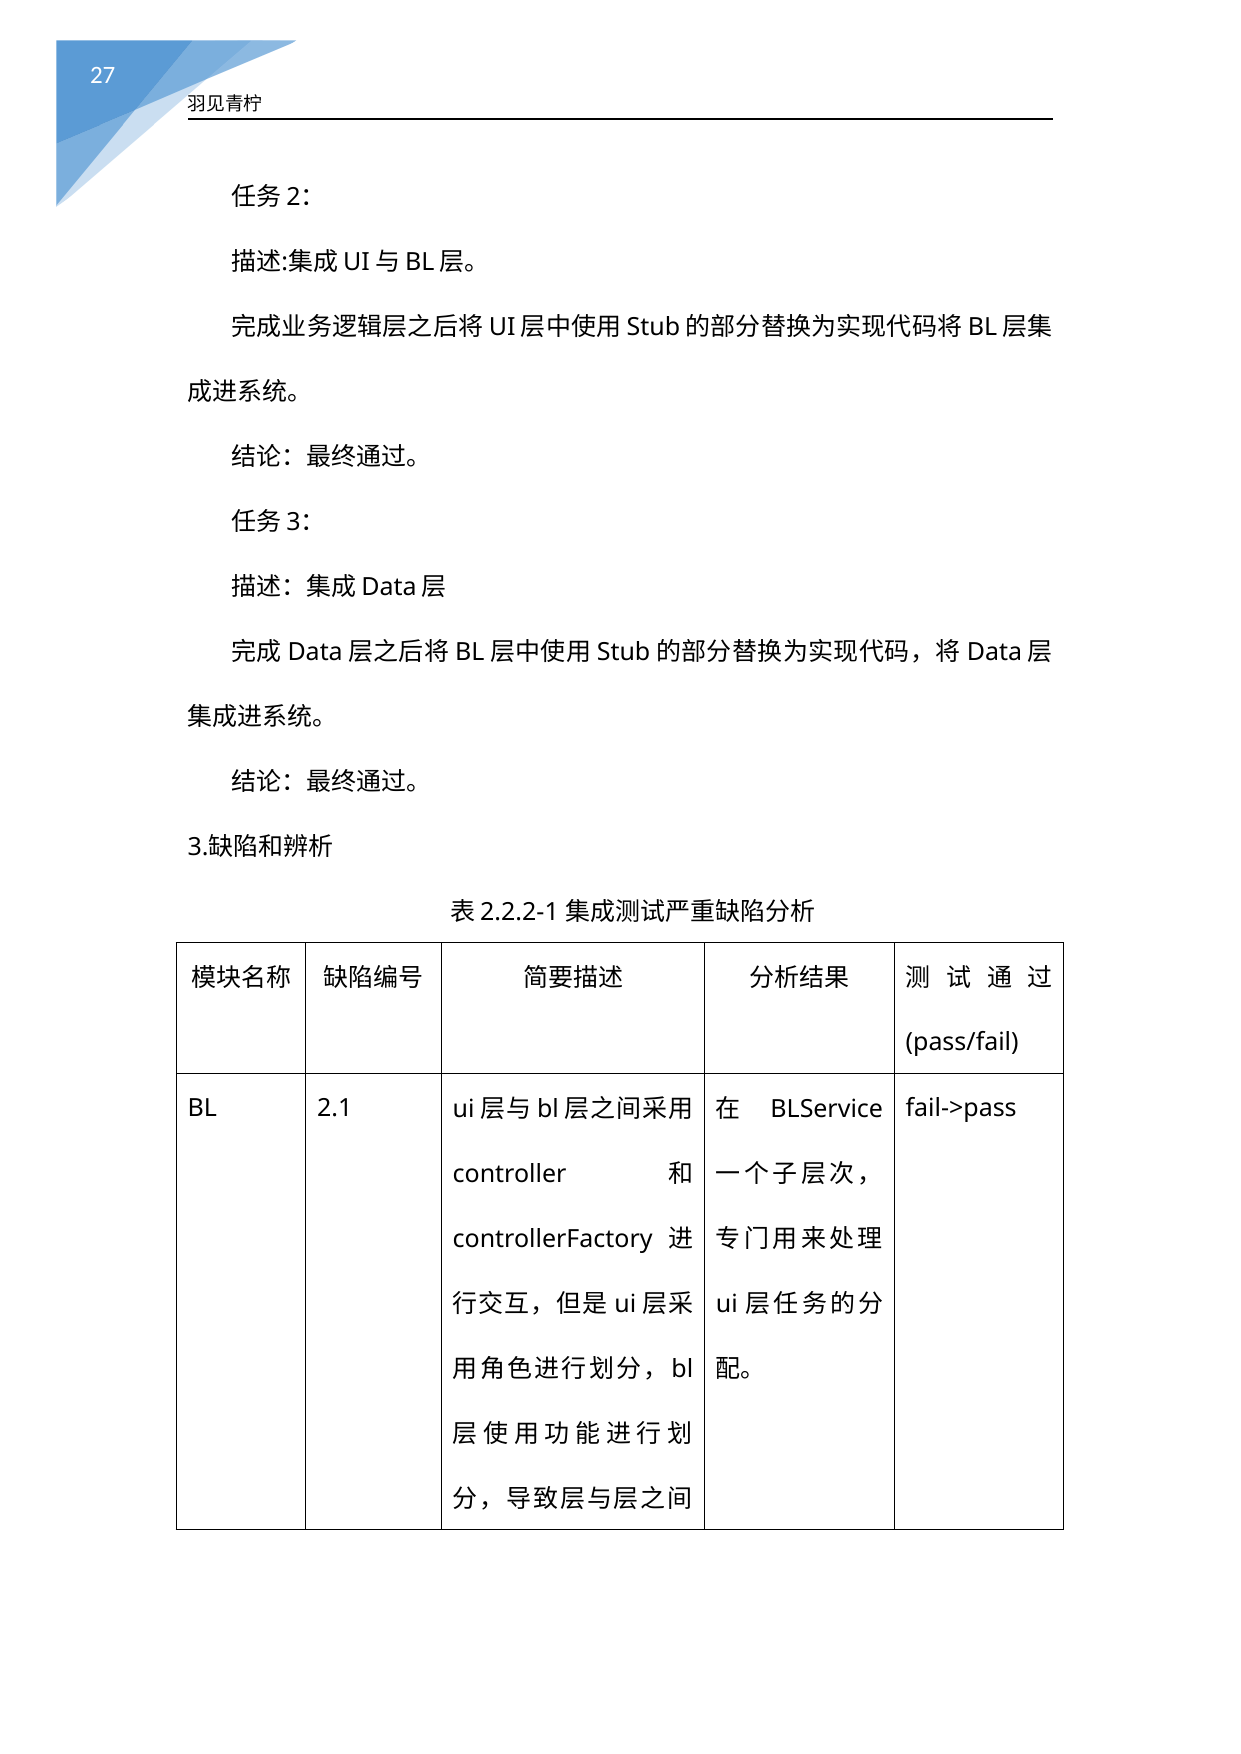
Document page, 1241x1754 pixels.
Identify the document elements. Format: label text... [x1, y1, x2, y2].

table_header 缺陷编号 [306, 943, 441, 1073]
table_cell 在BLService一个子层次，专门用来处理ui层任务的分配。 [705, 1074, 894, 1529]
text 任务3： [187, 487, 1053, 552]
text 完成业务逻辑层之后将UI层中使用Stub的部分替换为实现代码将BL层集成进系统。 [187, 292, 1053, 422]
text 结论：最终通过。 [187, 747, 1053, 812]
text 3.缺陷和辨析 [187, 812, 1053, 877]
table_header 测试通过(pass/fail) [895, 943, 1063, 1073]
picture [56, 40, 298, 209]
table_cell ui层与bl层之间采用controller和controllerFactory进行交互，但是ui层采用角色进行划分，bl层使用功能进行划分，导致层与层之间的依赖关系过于复杂不符合分层风格的设计原则。 [442, 1074, 704, 1529]
text 描述:集成UI与BL层。 [187, 227, 1053, 292]
text 结论：最终通过。 [187, 422, 1053, 487]
text 描述：集成Data层 [187, 552, 1053, 617]
table_header 简要描述 [442, 943, 704, 1073]
table_header 分析结果 [705, 943, 894, 1073]
table_header 模块名称 [177, 943, 305, 1073]
table_cell fail->pass [895, 1074, 1063, 1529]
table_cell BL [177, 1074, 305, 1529]
text 表2.2.2-1 集成测试严重缺陷分析 [187, 877, 1053, 942]
table_cell 2.1 [306, 1074, 441, 1529]
text 完成Data层之后将BL层中使用Stub的部分替换为实现代码，将Data层集成进系统。 [187, 617, 1053, 747]
text 任务2： [187, 162, 1053, 227]
